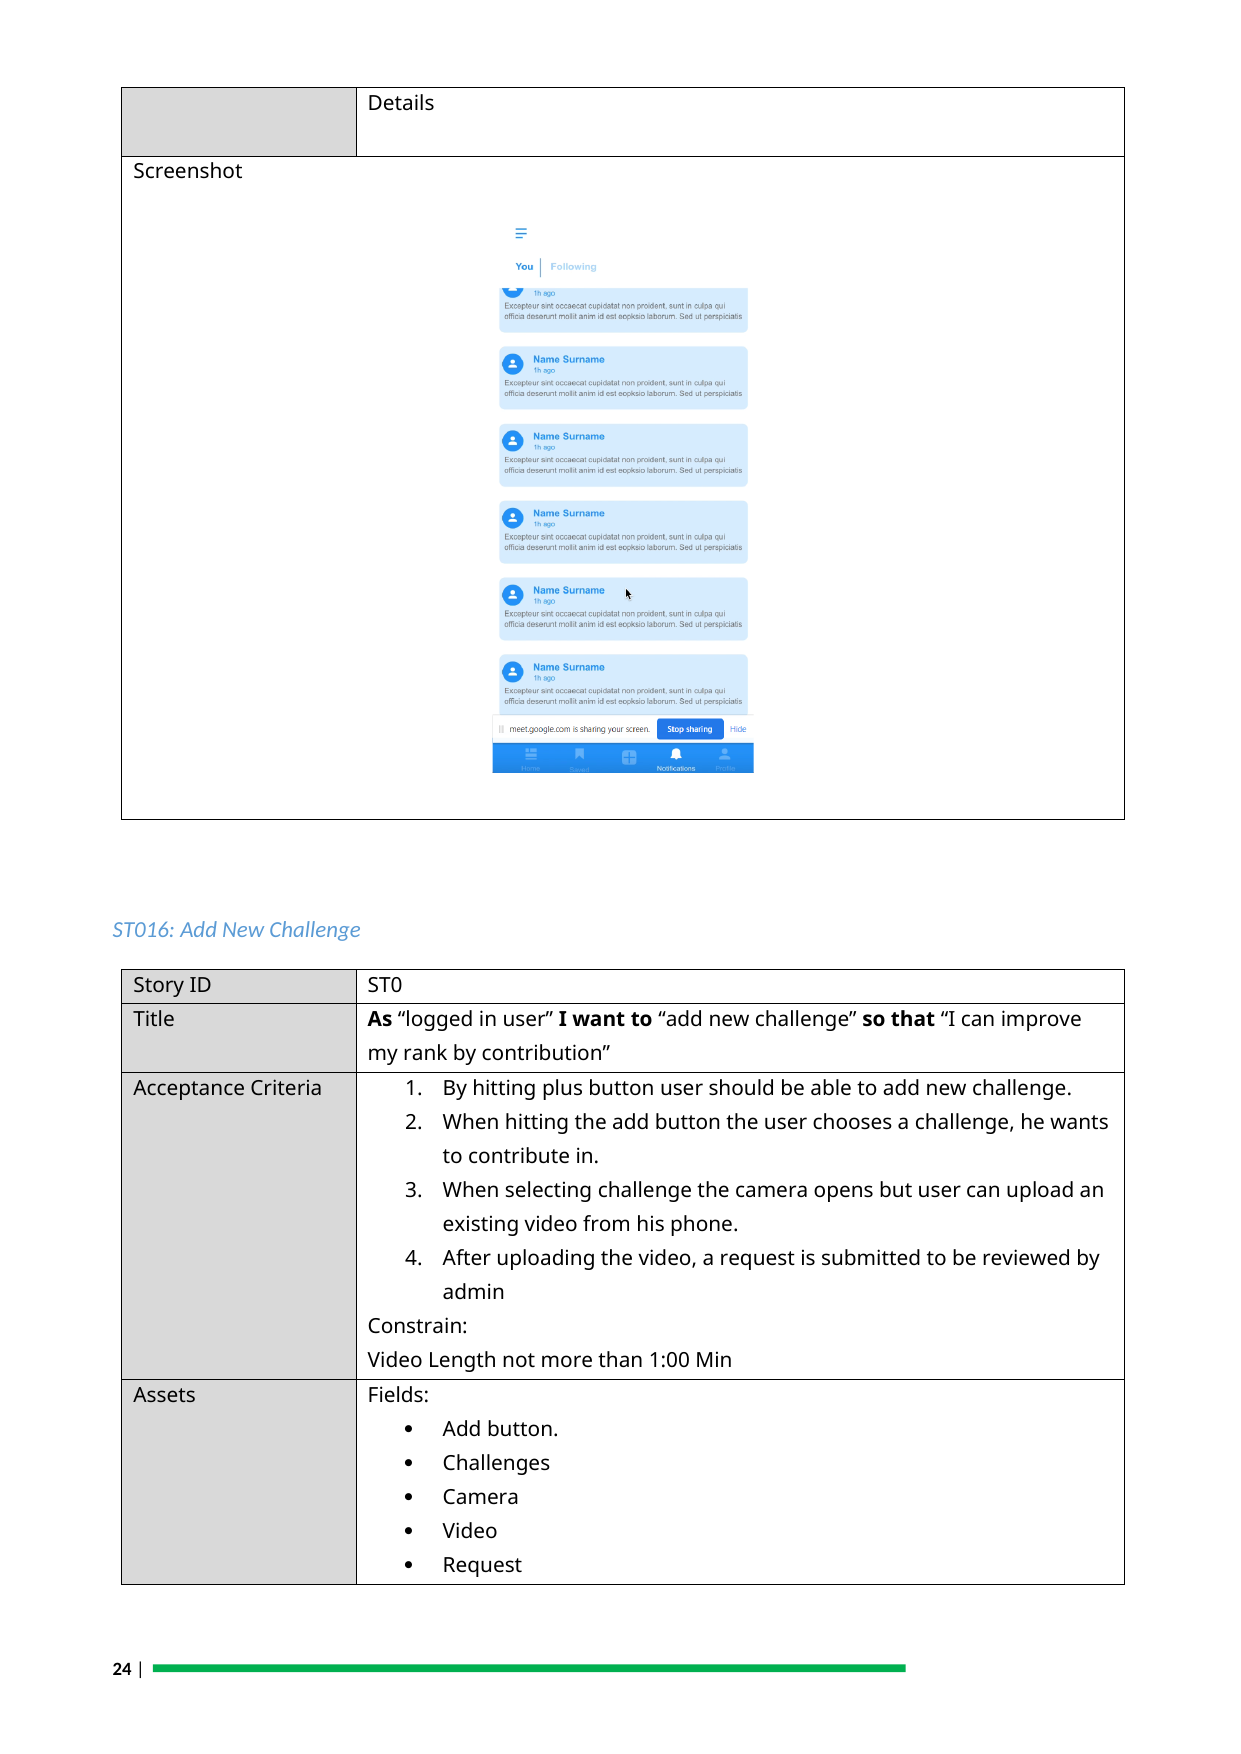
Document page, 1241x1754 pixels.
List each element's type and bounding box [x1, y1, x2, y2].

picture [492, 209, 754, 773]
